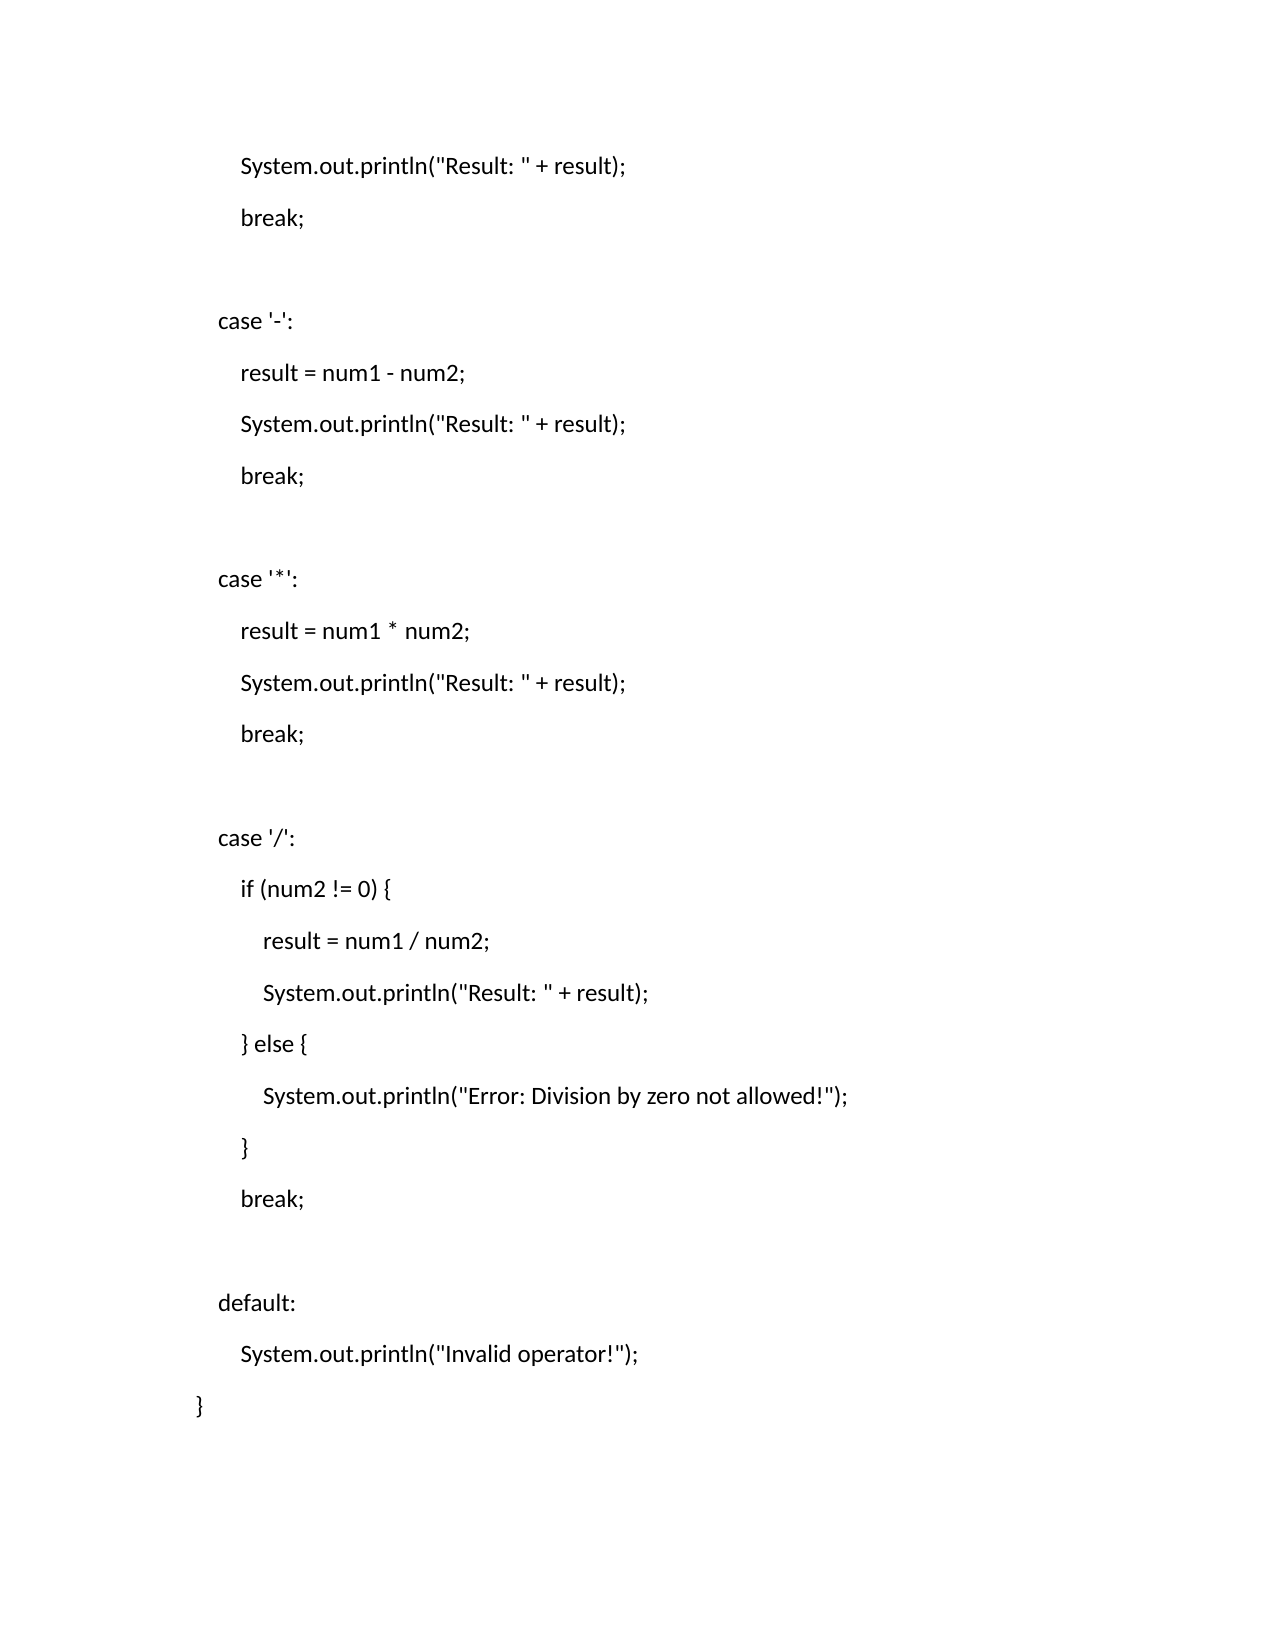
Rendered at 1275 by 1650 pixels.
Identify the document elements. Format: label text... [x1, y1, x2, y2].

text result = num1 * num2; [150, 615, 1125, 646]
text result = num1 / num2; [150, 925, 1125, 956]
text } [150, 1390, 1125, 1421]
text break; [150, 460, 1125, 491]
text break; [150, 718, 1125, 749]
text System.out.println("Result: " + result); [150, 667, 1125, 697]
text System.out.println("Result: " + result); [150, 977, 1125, 1007]
text break; [150, 202, 1125, 232]
text if (num2 != 0) { [150, 873, 1125, 904]
text System.out.println("Result: " + result); [150, 150, 1125, 181]
text case '/': [150, 822, 1125, 852]
text } [150, 1132, 1125, 1162]
text System.out.println("Result: " + result); [150, 408, 1125, 439]
text case '*': [150, 563, 1125, 594]
text System.out.println("Invalid operator!"); [150, 1338, 1125, 1369]
text result = num1 - num2; [150, 357, 1125, 387]
text default: [150, 1287, 1125, 1317]
text case '-': [150, 305, 1125, 336]
text break; [150, 1183, 1125, 1214]
text } else { [150, 1028, 1125, 1059]
text System.out.println("Error: Division by zero not allowed!"); [150, 1080, 1125, 1111]
